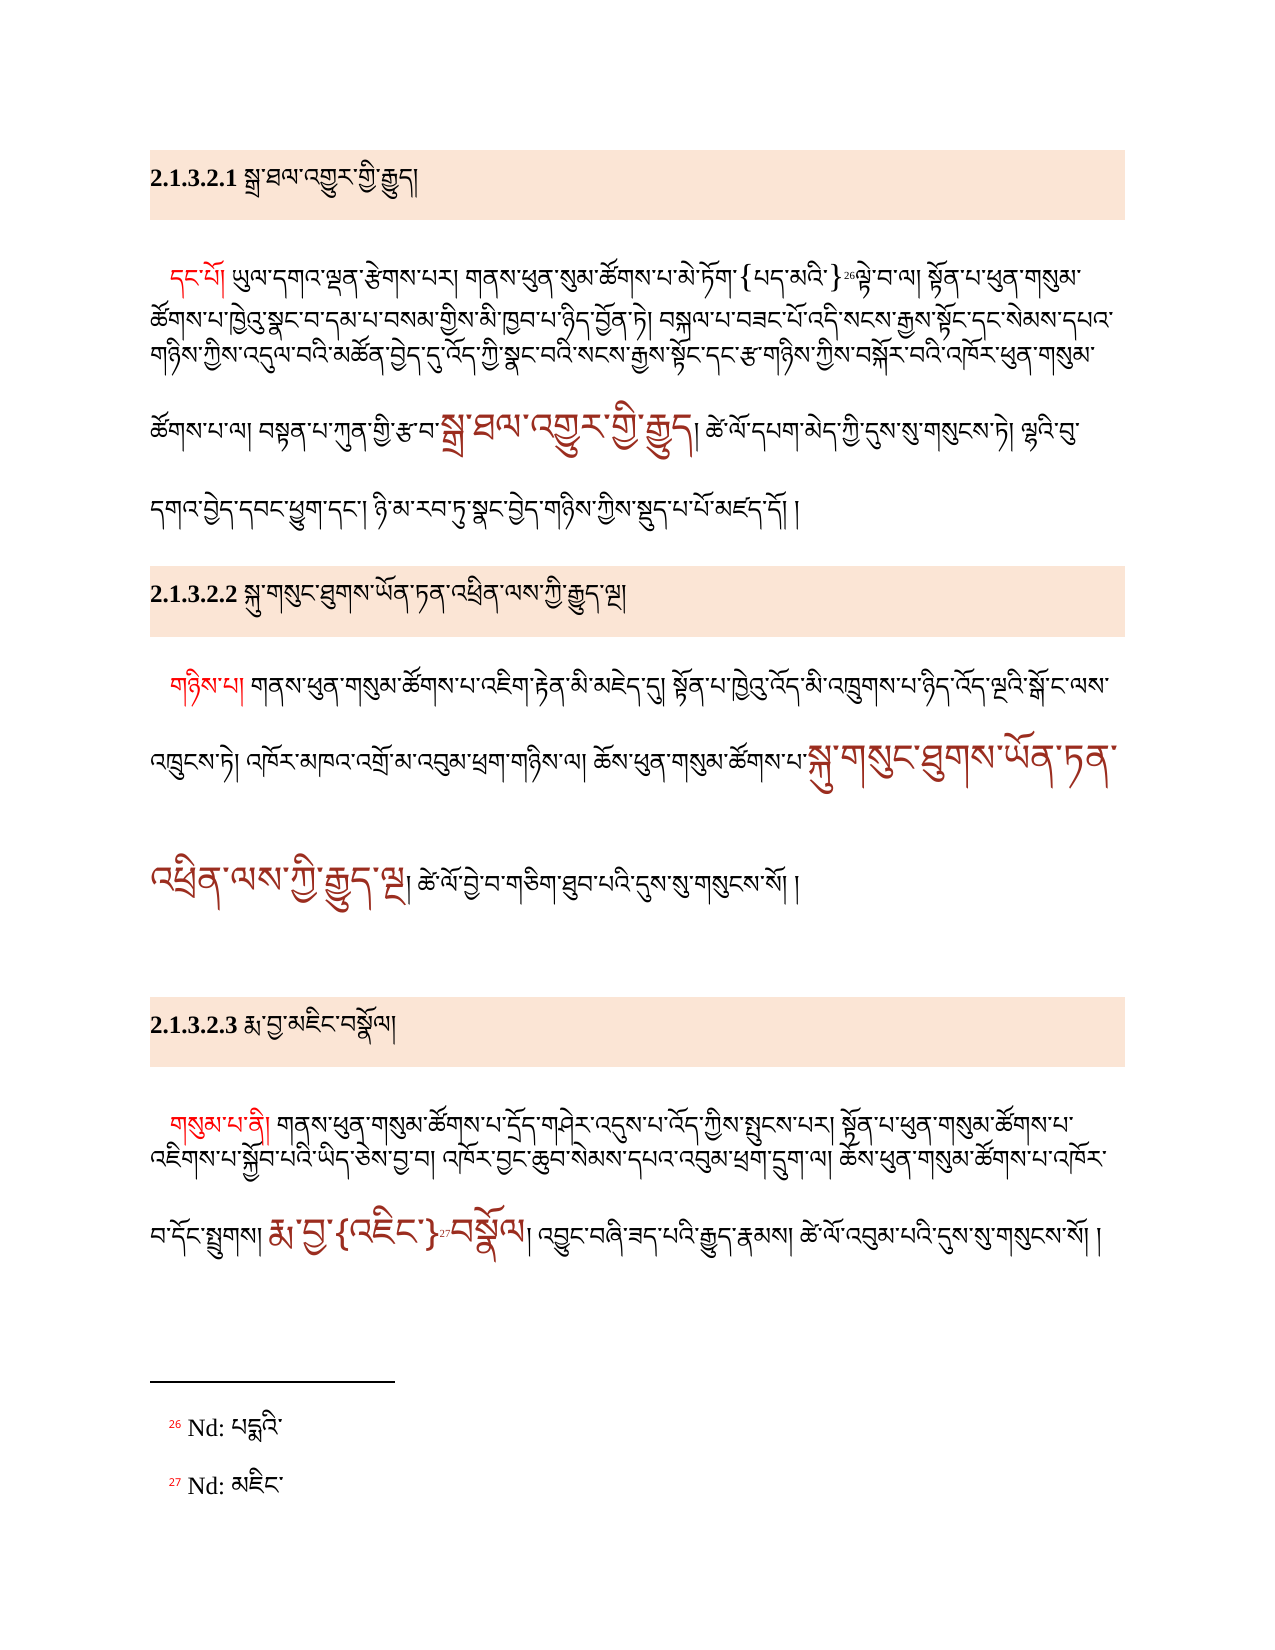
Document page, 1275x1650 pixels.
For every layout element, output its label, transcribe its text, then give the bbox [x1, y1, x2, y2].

subtitle 2.1.3.2.1 སྒྲ་ཐལ་འགྱུར་གྱི་རྒྱུད། [150, 150, 1125, 220]
text གཉིས་པ། གནས་ཕུན་གསུམ་ཚོགས་པ་འཇིག་རྟེན་མི་མཇེད་དུ། སྟོན་པ་ཁྱེའུ་འོད་མི་འཁྲུགས་པ་ཉིད་འོད་ལྔའི་སྒོ་ང་ལས་འཁྲུངས་ཏེ། འཁོར་མཁའ་འགྲོ་མ་འབུམ་ཕྲག་གཉིས་ལ། ཆོས་ཕུན་གསུམ་ཚོགས་[page My-10a]པ་སྐུ་གསུང་ཐུགས་ཡོན་ཏན་འཕྲིན་ལས་ཀྱི་རྒྱུད་ལྔ། ཚེ་ལོ་བྱེ་བ་གཅིག་ཐུབ་པའི་དུས་སུ་གསུངས་སོ། ། [150, 672, 1125, 944]
text གསུམ་པ་ནི། གནས་ཕུན་གསུམ་ཚོགས་པ་དྲོད་གཤེར་འདུས་པ་འོད་ཀྱིས་སྤུངས་པར། སྟོན་པ་ཕུན་གསུམ་[18-page Dg]ཚོགས་པ་འཇིགས་པ་སྐྱོབ་པའི་ཡིད་ཅེས་བྱ་བ། འཁོར་བྱང་ཆུབ་སེམས་དཔའ་འབུམ་ཕྲག་དྲུག་ལ། ཆོས་ཕུན་གསུམ་ཚོགས་པ་འཁོར་བ་དོང་སྤྲུགས། རྨ་བྱ་{འཇིང་}བསྣོལ། འབྱུང་བཞི་ཟད་པའི་རྒྱུད་རྣམས། ཚེ་ལོ་འབུམ་པའི་དུས་སུ་གསུངས་སོ། ། [150, 1103, 1125, 1296]
subtitle 2.1.3.2.2 སྐུ་གསུང་ཐུགས་ཡོན་ཏན་འཕྲིན་ལས་ཀྱི་རྒྱུད་ལྔ། [150, 566, 1125, 637]
subtitle 2.1.3.2.3 རྨ་བྱ་མཇིང་བསྣོལ། [150, 997, 1125, 1067]
